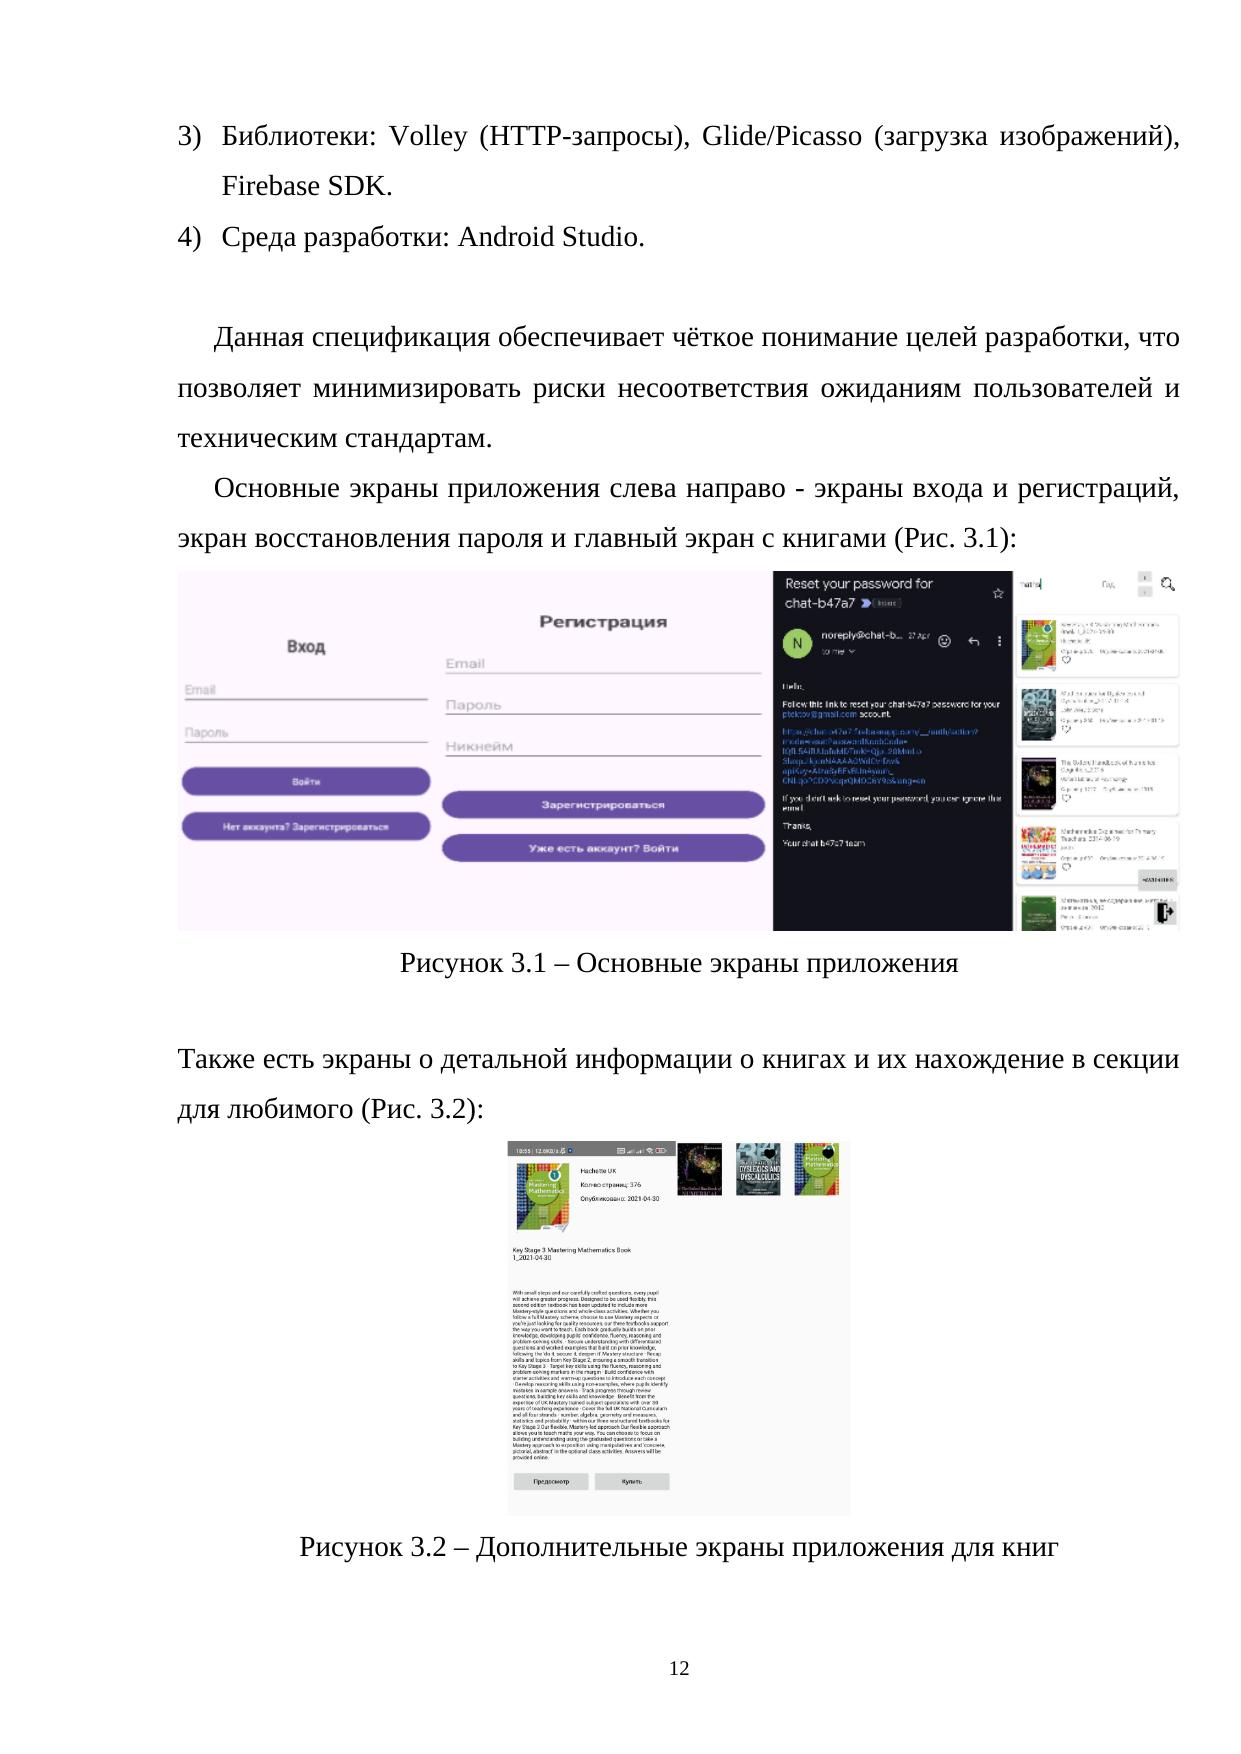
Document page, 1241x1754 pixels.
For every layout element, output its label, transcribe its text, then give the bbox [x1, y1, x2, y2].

picture [177, 571, 1181, 931]
list Рисунок 3.1 – Основные экраны приложения [177, 945, 1181, 978]
picture [507, 1141, 851, 1516]
list Данная спецификация обеспечивает чёткое понимание целей разработки, что позволяет минимизировать риски несоответствия ожиданиям пользователей и техническим стандартам. [177, 319, 1181, 453]
list Библиотеки: Volley (HTTP-запросы), Glide/Picasso (загрузка изображений), Firebase SDK. [177, 118, 1181, 202]
list Также есть экраны о детальной информации о книгах и их нахождение в секции для любимого (Рис. 3.2): [177, 1041, 1181, 1125]
list Среда разработки: Android Studio. [177, 219, 1181, 252]
list Основные экраны приложения слева направо - экраны входа и регистраций, экран восстановления пароля и главный экран с книгами (Рис. 3.1): [177, 470, 1181, 554]
list Рисунок 3.2 – Дополнительные экраны приложения для книг [177, 1529, 1181, 1563]
